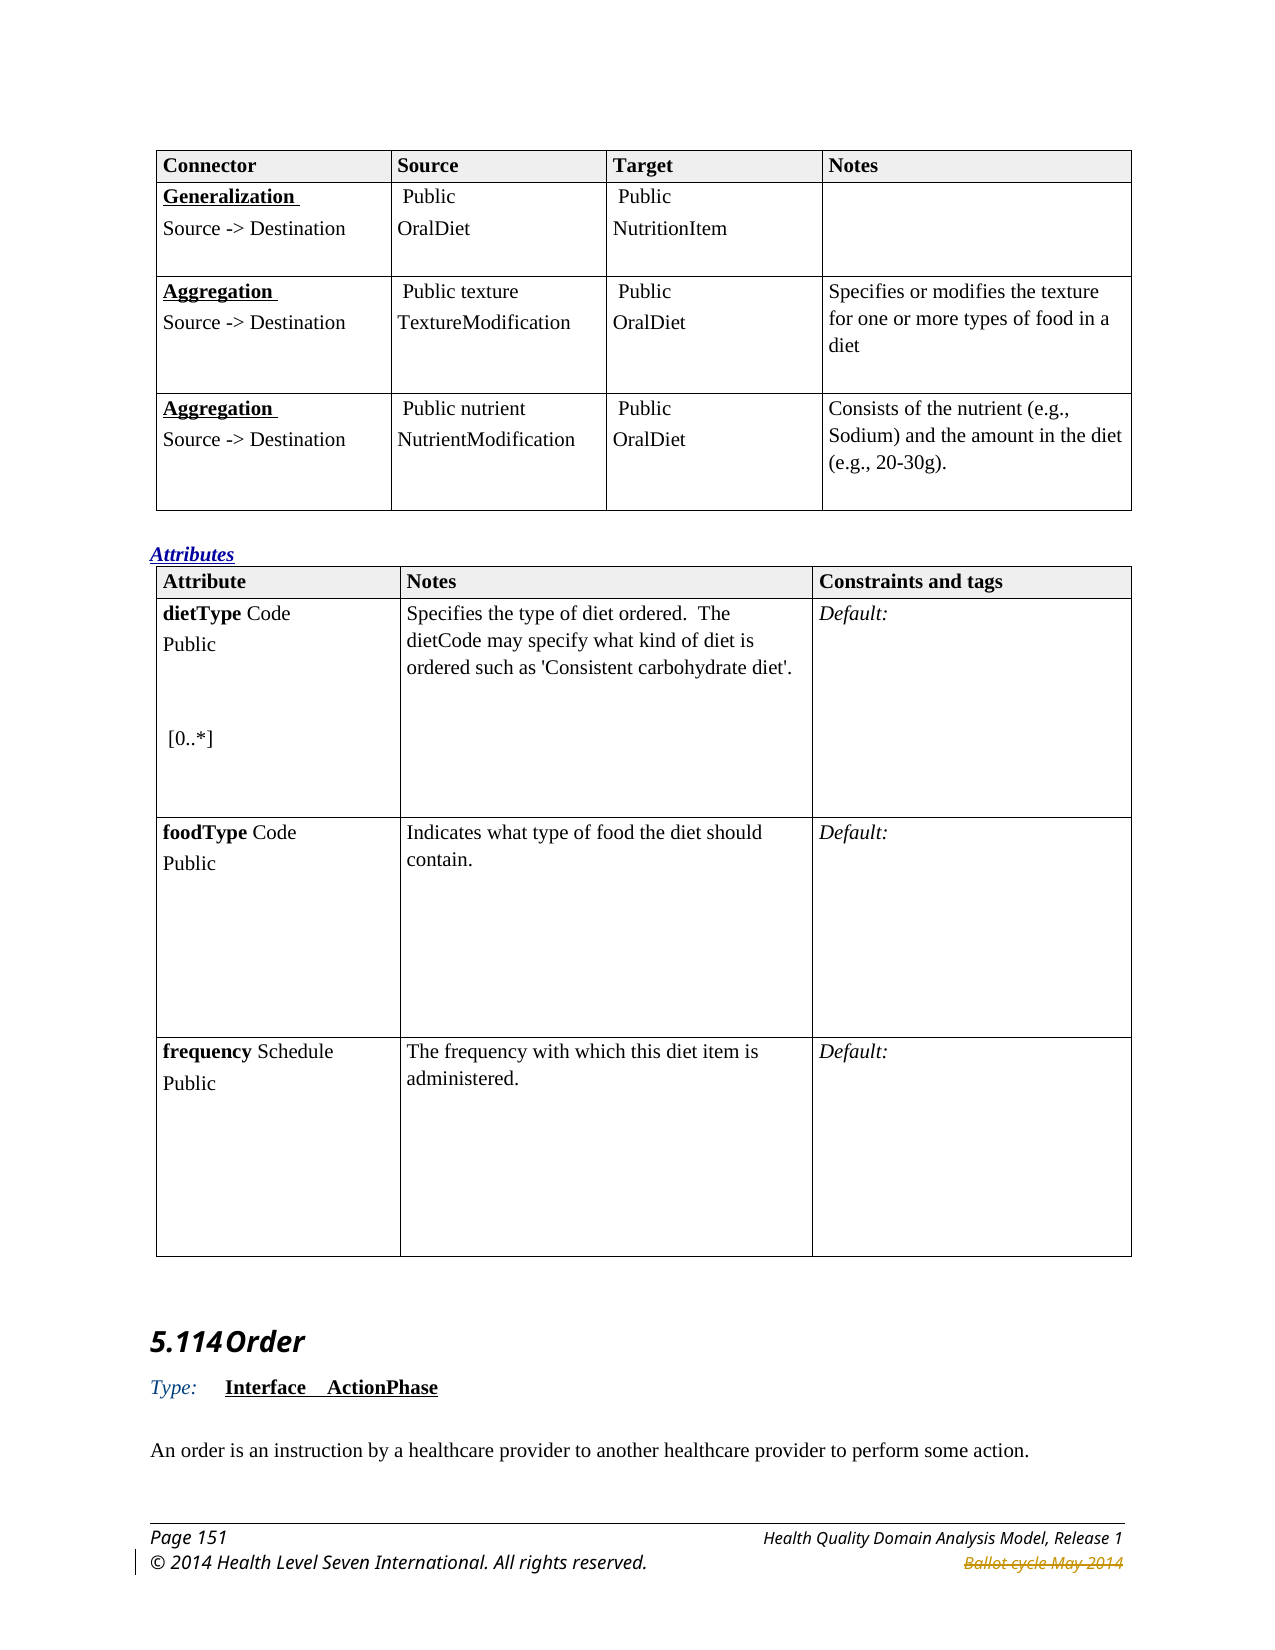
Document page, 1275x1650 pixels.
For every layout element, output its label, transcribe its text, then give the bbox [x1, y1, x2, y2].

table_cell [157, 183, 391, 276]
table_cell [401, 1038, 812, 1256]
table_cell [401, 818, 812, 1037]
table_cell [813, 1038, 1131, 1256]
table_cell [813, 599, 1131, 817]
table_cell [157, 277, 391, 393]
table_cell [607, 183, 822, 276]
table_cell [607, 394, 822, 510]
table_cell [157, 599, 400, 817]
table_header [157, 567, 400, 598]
text An order is an instruction by a healthcare provider to another healthcare provider to perform some action. [150, 1436, 1125, 1463]
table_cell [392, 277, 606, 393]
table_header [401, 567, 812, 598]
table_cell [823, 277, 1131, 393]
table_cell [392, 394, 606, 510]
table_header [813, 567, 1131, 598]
list Attributes [150, 542, 1125, 566]
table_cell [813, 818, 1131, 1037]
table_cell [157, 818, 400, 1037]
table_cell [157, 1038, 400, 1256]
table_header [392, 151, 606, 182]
text Type: Interface ActionPhase [150, 1373, 1125, 1400]
subtitle Order [150, 1321, 1125, 1361]
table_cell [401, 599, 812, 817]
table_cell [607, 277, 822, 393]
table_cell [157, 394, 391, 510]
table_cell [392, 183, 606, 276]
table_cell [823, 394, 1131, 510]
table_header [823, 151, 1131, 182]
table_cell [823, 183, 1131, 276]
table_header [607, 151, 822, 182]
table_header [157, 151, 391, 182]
